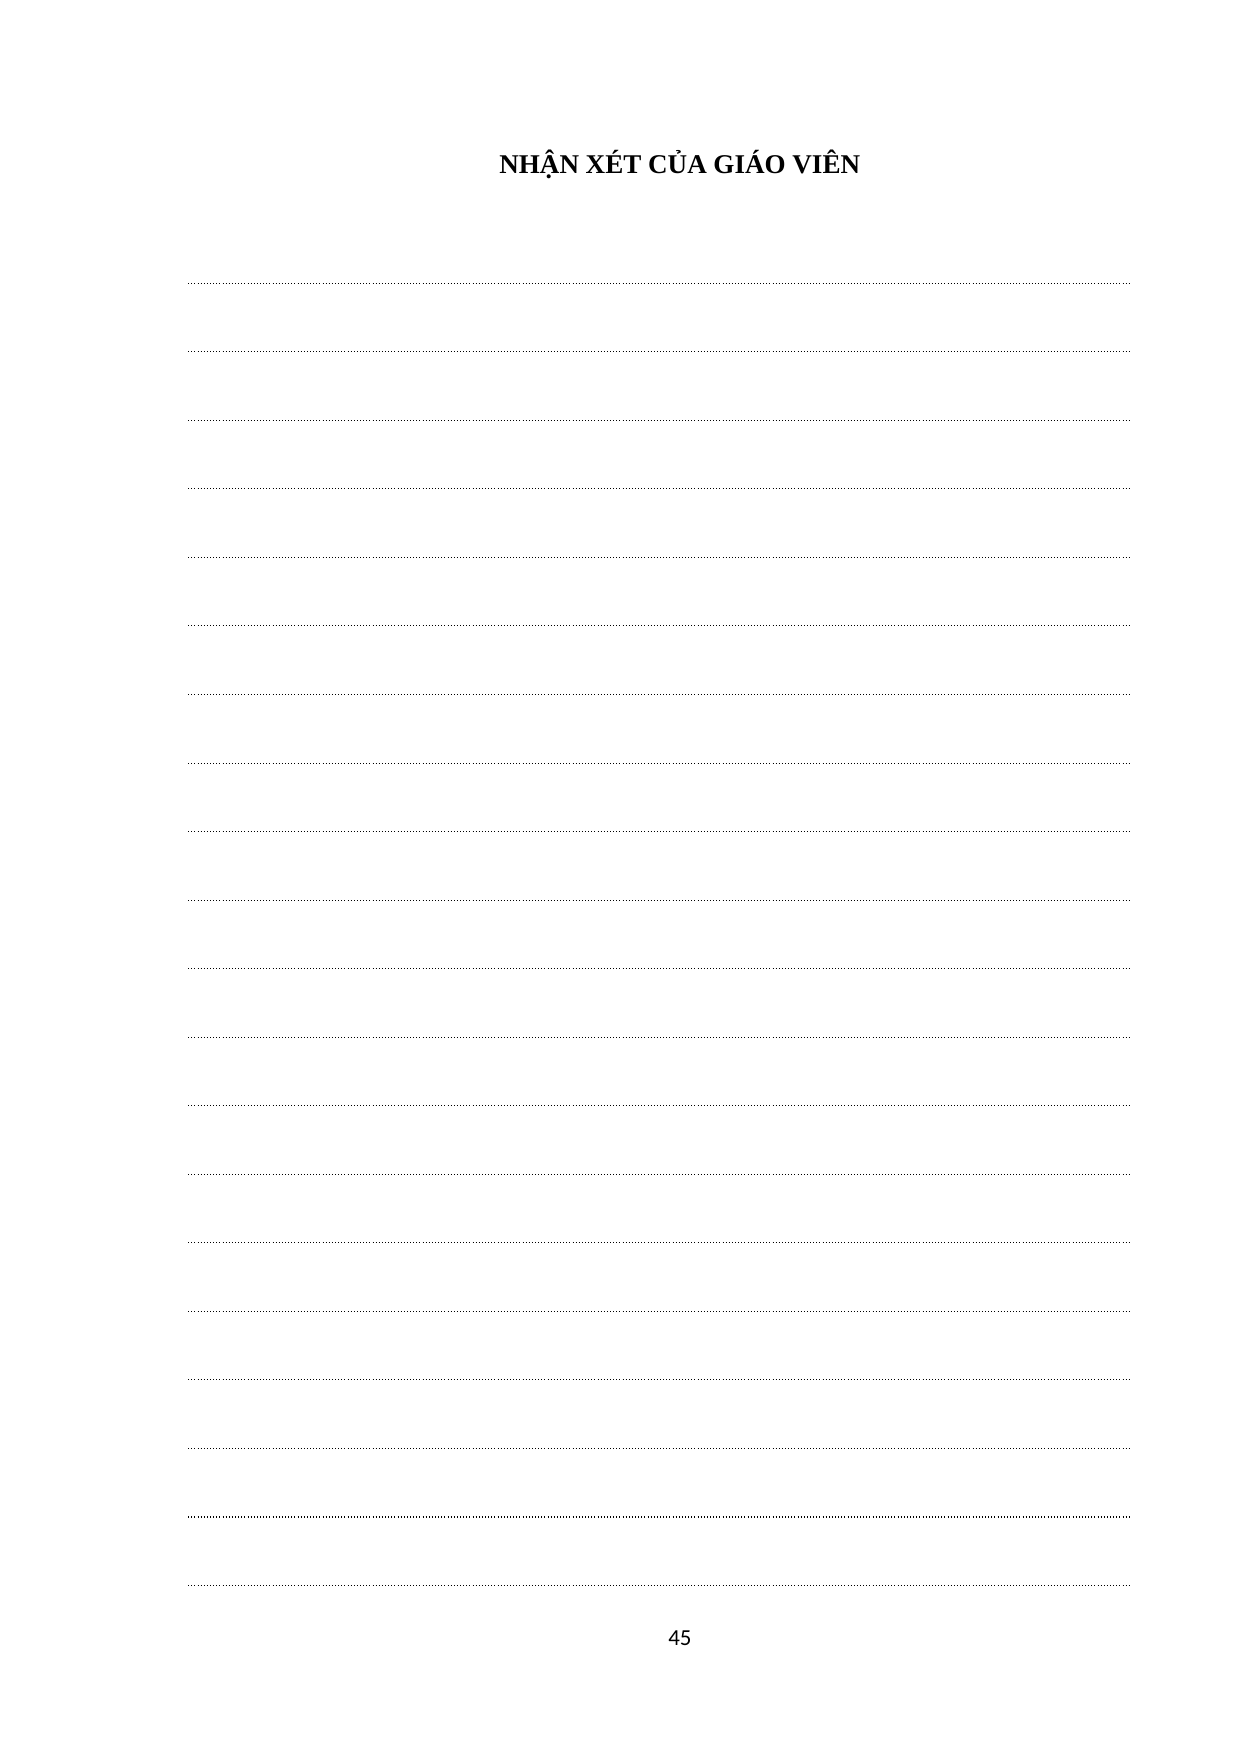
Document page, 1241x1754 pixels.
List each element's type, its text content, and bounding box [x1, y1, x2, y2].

table_header [188, 283, 1130, 351]
table_cell [188, 1174, 1130, 1242]
table_cell [188, 1242, 1130, 1311]
table_cell [188, 1516, 1130, 1585]
table_cell [188, 420, 1130, 488]
table_cell [188, 968, 1130, 1037]
table_cell [188, 488, 1130, 557]
table_cell [188, 831, 1130, 899]
table_cell [188, 1105, 1130, 1174]
table_cell [188, 900, 1130, 968]
text NHẬN XÉT CỦA GIÁO VIÊN [177, 148, 1122, 179]
table_cell [188, 1037, 1130, 1105]
table_cell [188, 763, 1130, 831]
table_cell [188, 1311, 1130, 1379]
table_cell [188, 625, 1130, 694]
table_cell [188, 1379, 1130, 1448]
table_cell [188, 351, 1130, 420]
table_cell [188, 1448, 1130, 1516]
table_cell [188, 694, 1130, 762]
table_cell [188, 557, 1130, 625]
